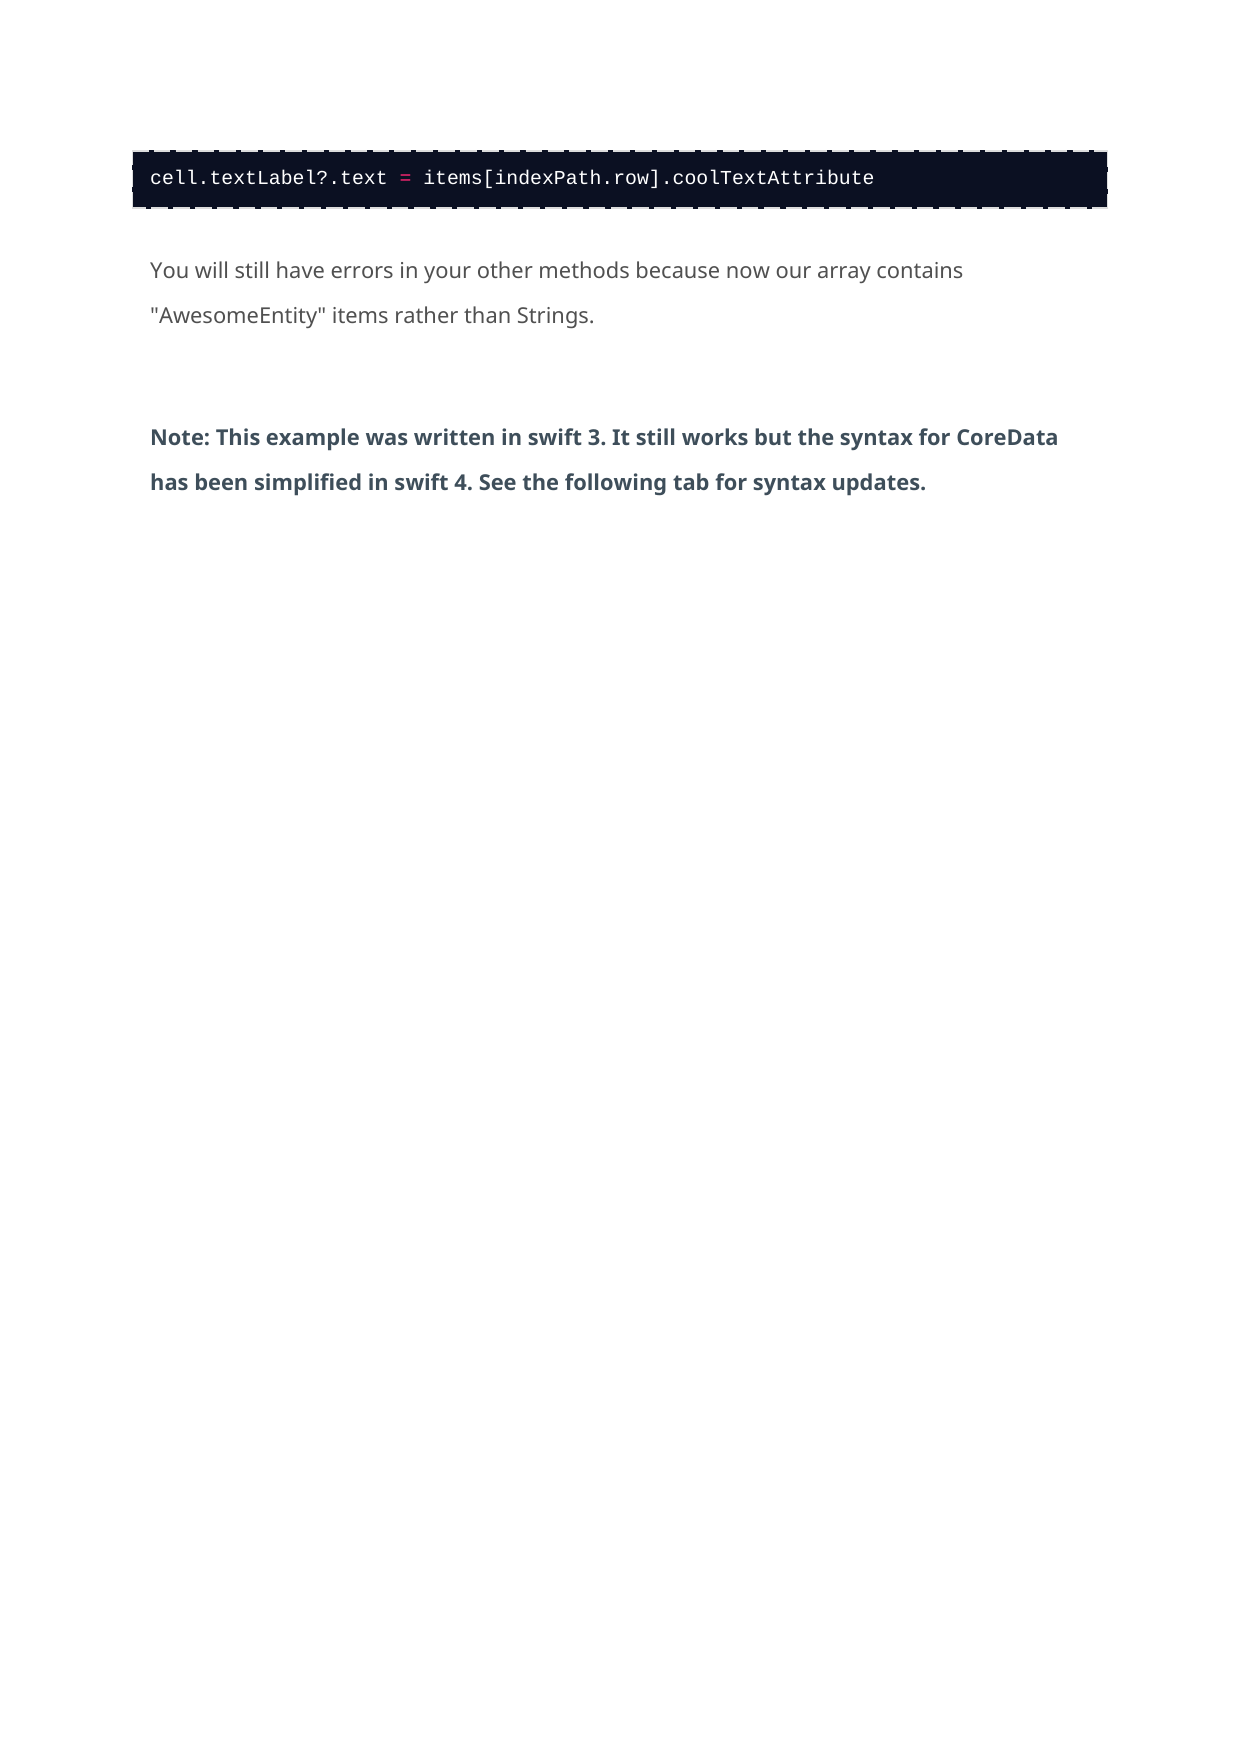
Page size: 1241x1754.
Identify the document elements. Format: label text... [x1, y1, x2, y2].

text Note: This example was written in swift 3. It still works but the syntax for CoreData has been simplified in swift 4. See the following tab for syntax updates. [150, 406, 1090, 496]
text You will still have errors in your other methods because now our array contains "AwesomeEntity" items rather than Strings. [150, 240, 1090, 330]
text cell.textLabel?.text = items[indexPath.row].coolTextAttribute [132, 150, 1108, 209]
